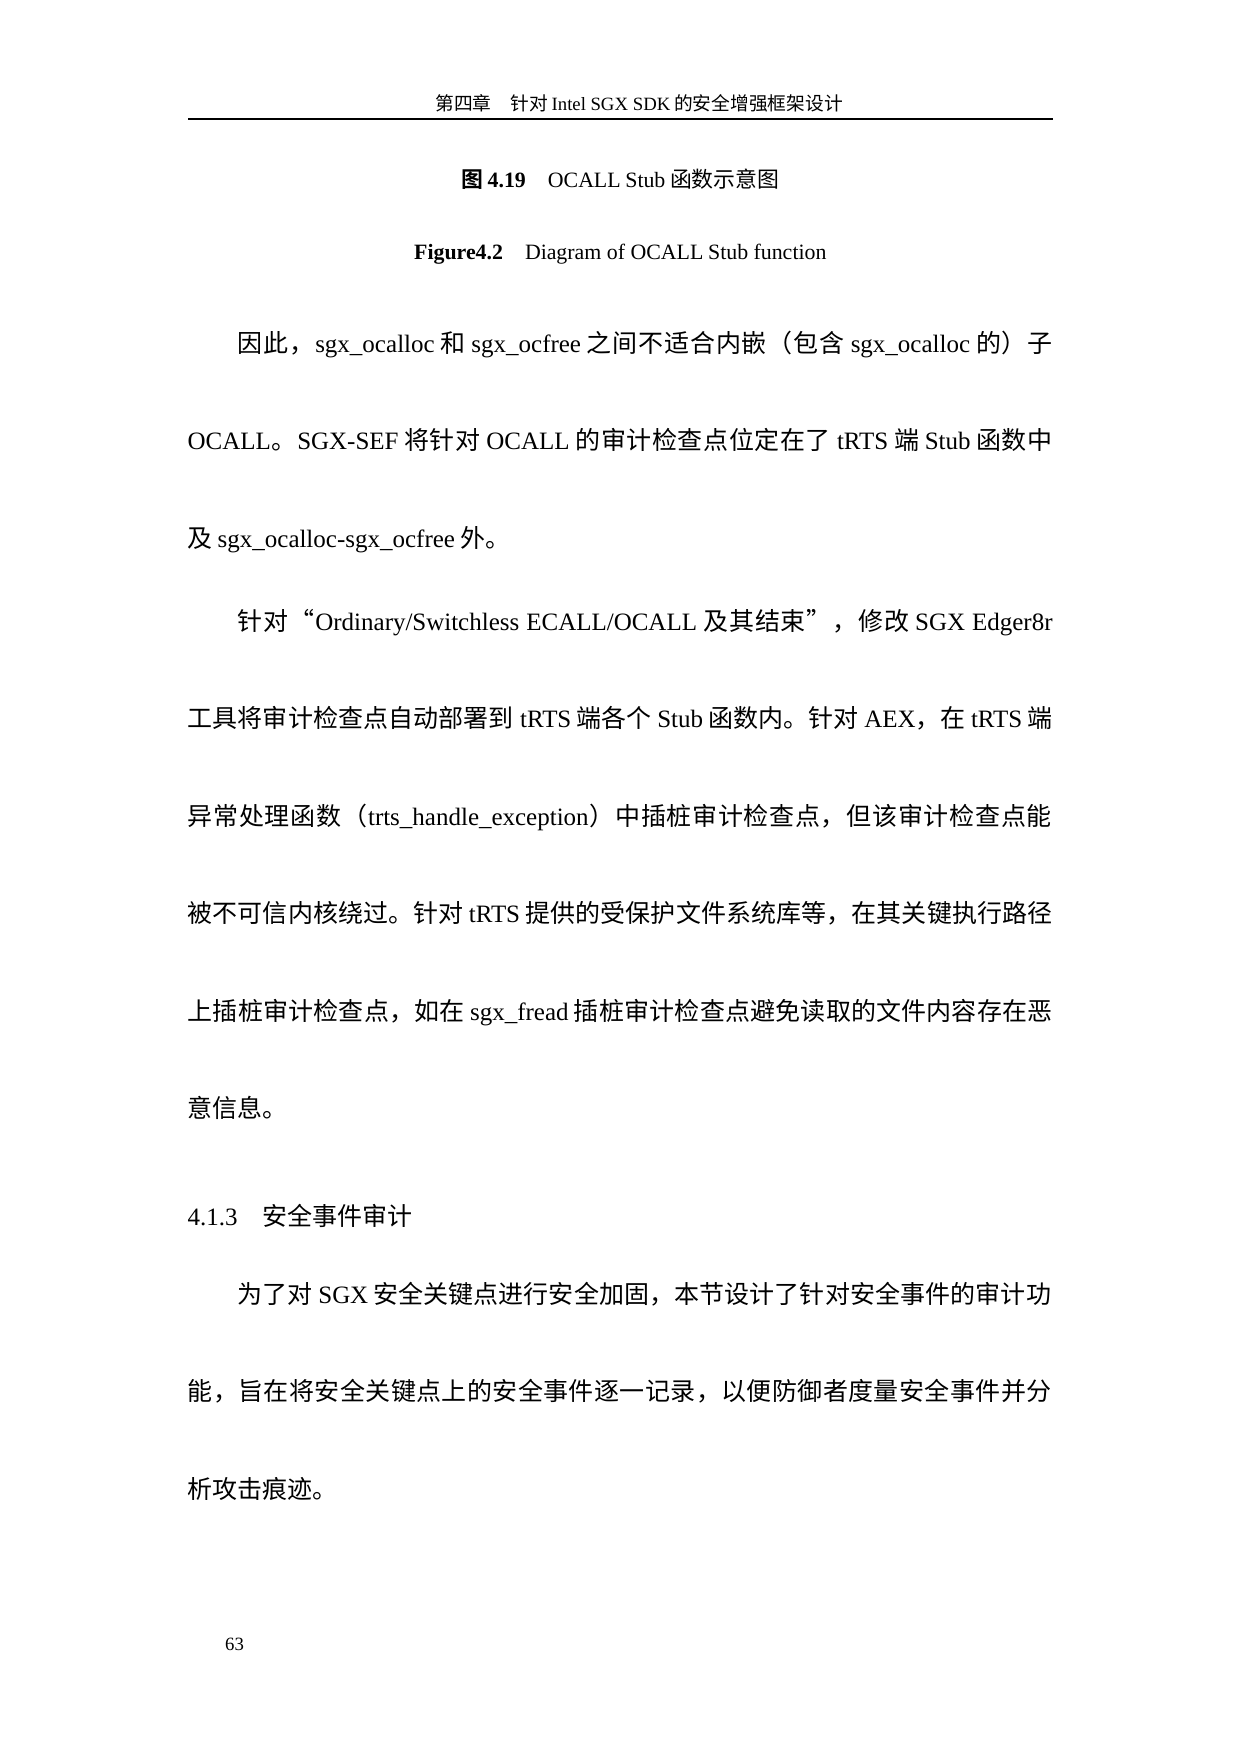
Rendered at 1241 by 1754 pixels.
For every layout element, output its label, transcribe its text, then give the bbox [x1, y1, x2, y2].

text Figure4.2 Diagram of OCALL Stub function [187, 235, 1053, 268]
text 为了对SGX安全关键点进行安全加固，本节设计了针对安全事件的审计功能，旨在将安全关键点上的安全事件逐一记录，以便防御者度量安全事件并分析攻击痕迹。 [187, 1260, 1053, 1520]
text 针对“Ordinary/Switchless ECALL/OCALL及其结束”，修改SGX Edger8r工具将审计检查点自动部署到tRTS端各个Stub函数内。针对AEX，在tRTS端异常处理函数（trts_handle_exception）中插桩审计检查点，但该审计检查点能被不可信内核绕过。针对tRTS提供的受保护文件系统库等，在其关键执行路径上插桩审计检查点，如在sgx_fread插桩审计检查点避免读取的文件内容存在恶意信息。 [187, 587, 1053, 1139]
subtitle 4.1.3 安全事件审计 [187, 1182, 1053, 1247]
text 因此，sgx_ocalloc和sgx_ocfree之间不适合内嵌（包含sgx_ocalloc的）子OCALL。SGX-SEF将针对OCALL的审计检查点位定在了tRTS端Stub函数中及sgx_ocalloc-sgx_ocfree外。 [187, 309, 1053, 569]
